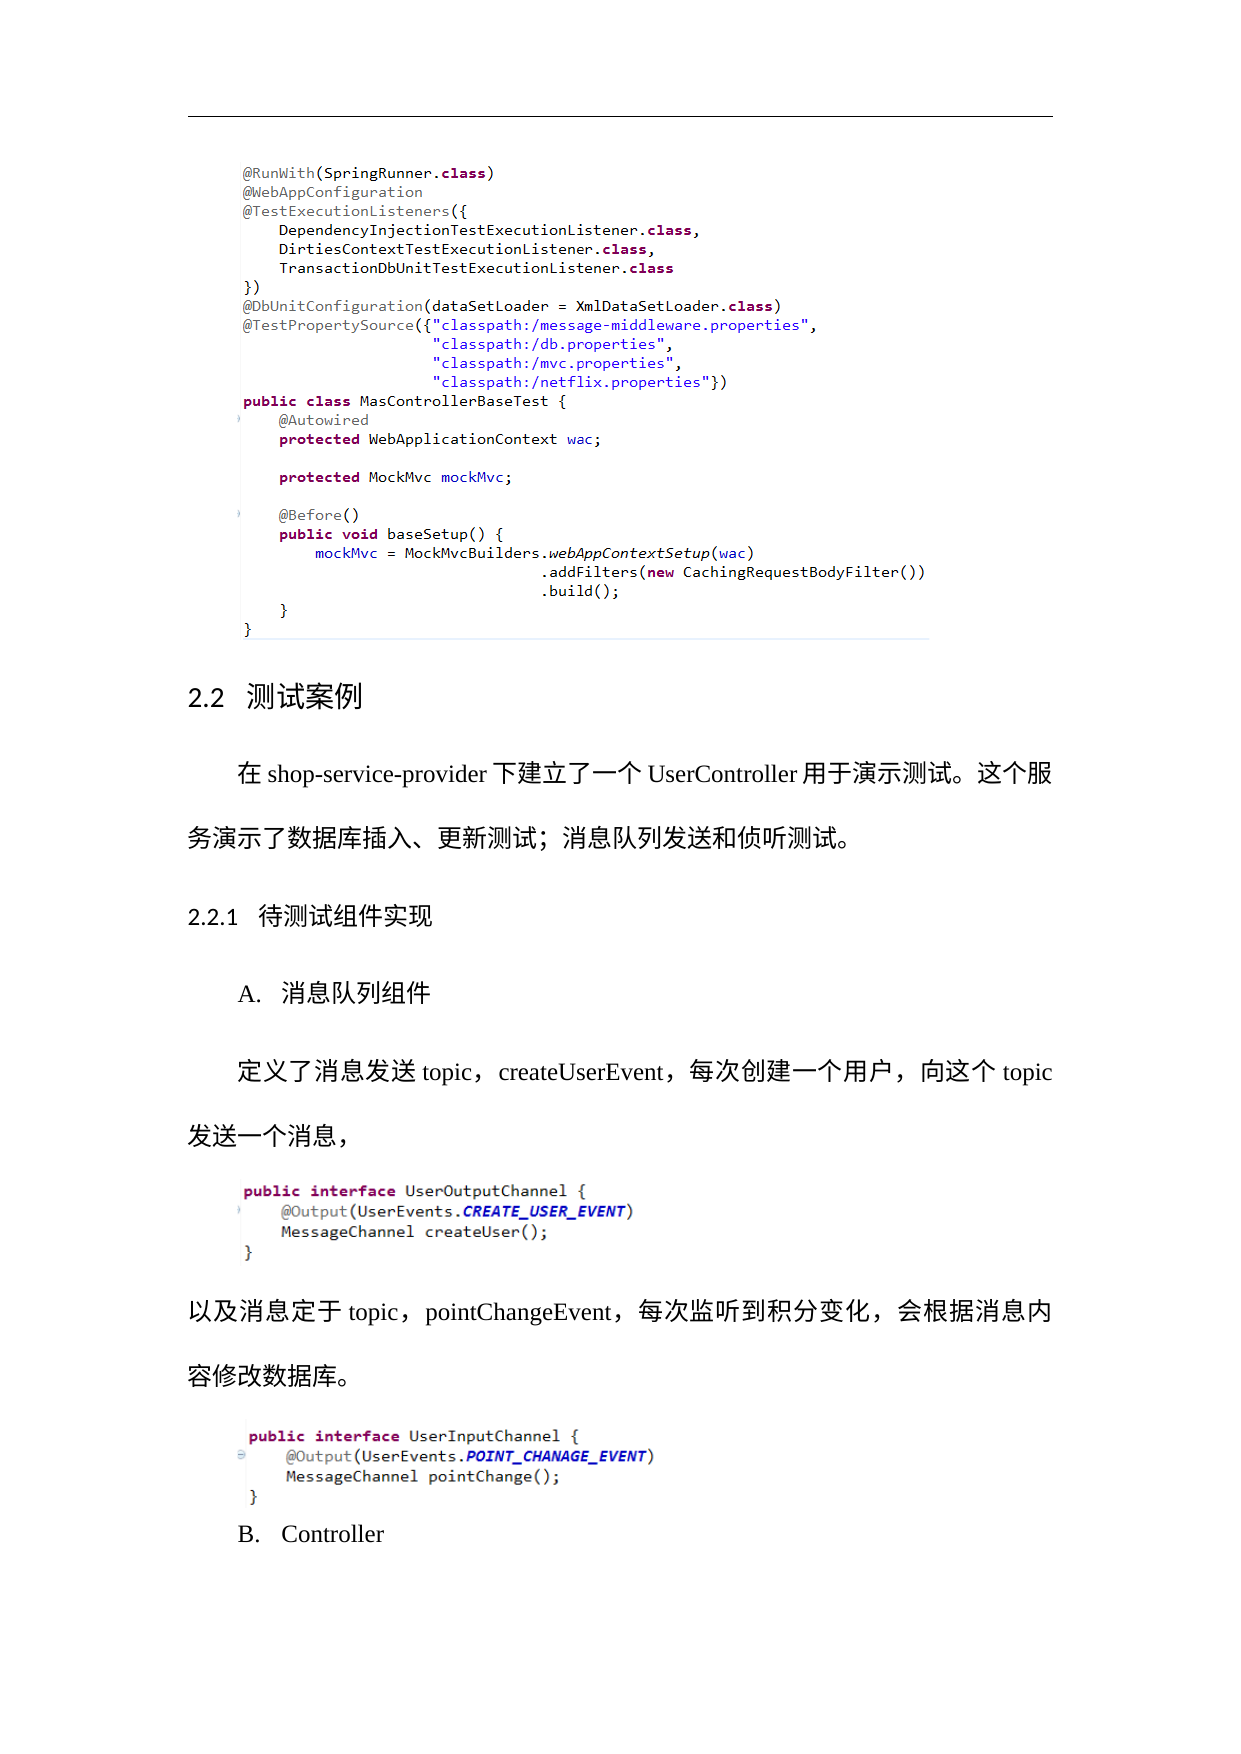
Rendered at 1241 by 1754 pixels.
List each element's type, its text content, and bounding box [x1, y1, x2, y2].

picture [237, 162, 930, 640]
picture [237, 1179, 643, 1266]
list 消息队列组件 [237, 959, 1053, 1024]
picture [237, 1419, 667, 1508]
subtitle 测试案例 [187, 662, 1053, 727]
text 以及消息定于topic，pointChangeEvent，每次监听到积分变化，会根据消息内容修改数据库。 [187, 1277, 1053, 1407]
list Controller [237, 1517, 1053, 1549]
text 在shop-service-provider下建立了一个UserController用于演示测试。这个服务演示了数据库插入、更新测试；消息队列发送和侦听测试。 [187, 739, 1053, 869]
subtitle 待测试组件实现 [187, 882, 1053, 947]
text 定义了消息发送topic，createUserEvent，每次创建一个用户，向这个topic发送一个消息， [187, 1037, 1053, 1167]
